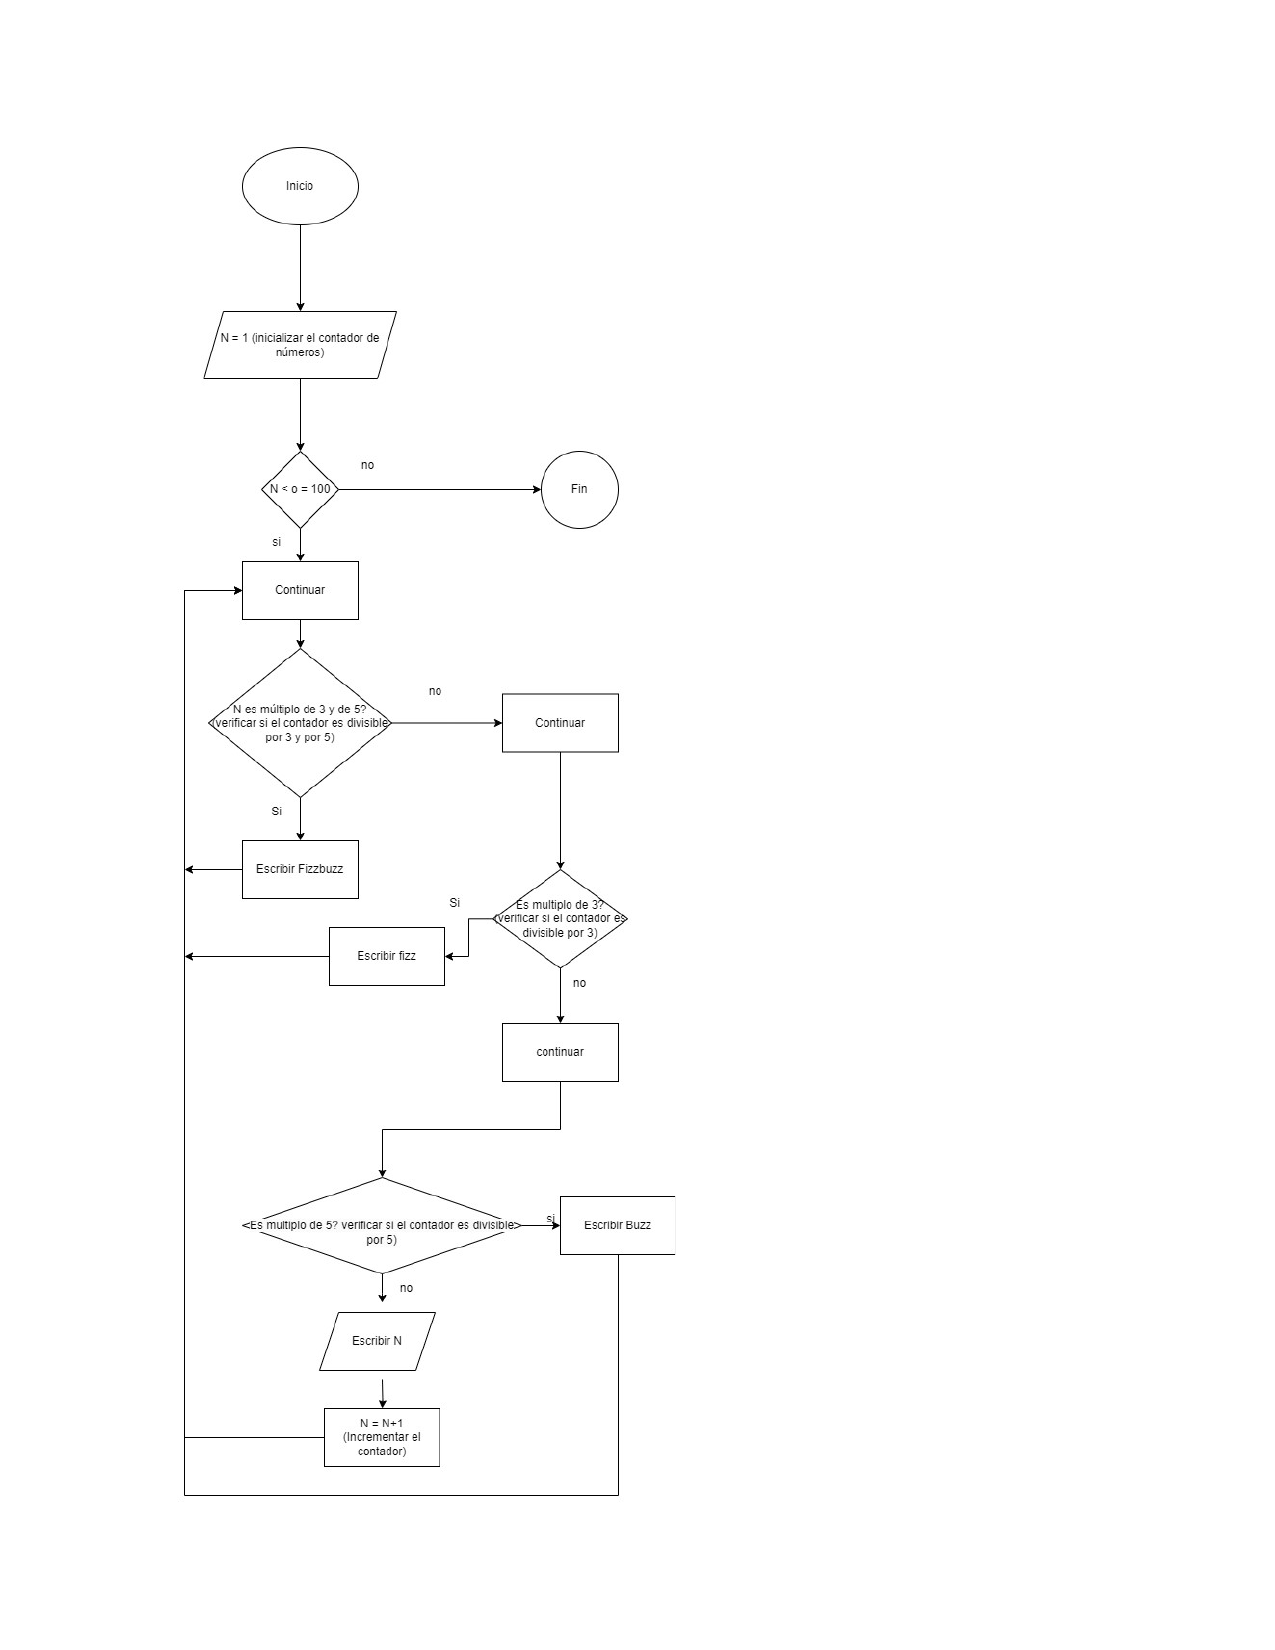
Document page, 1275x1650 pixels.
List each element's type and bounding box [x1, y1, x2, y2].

picture [177, 147, 676, 1503]
